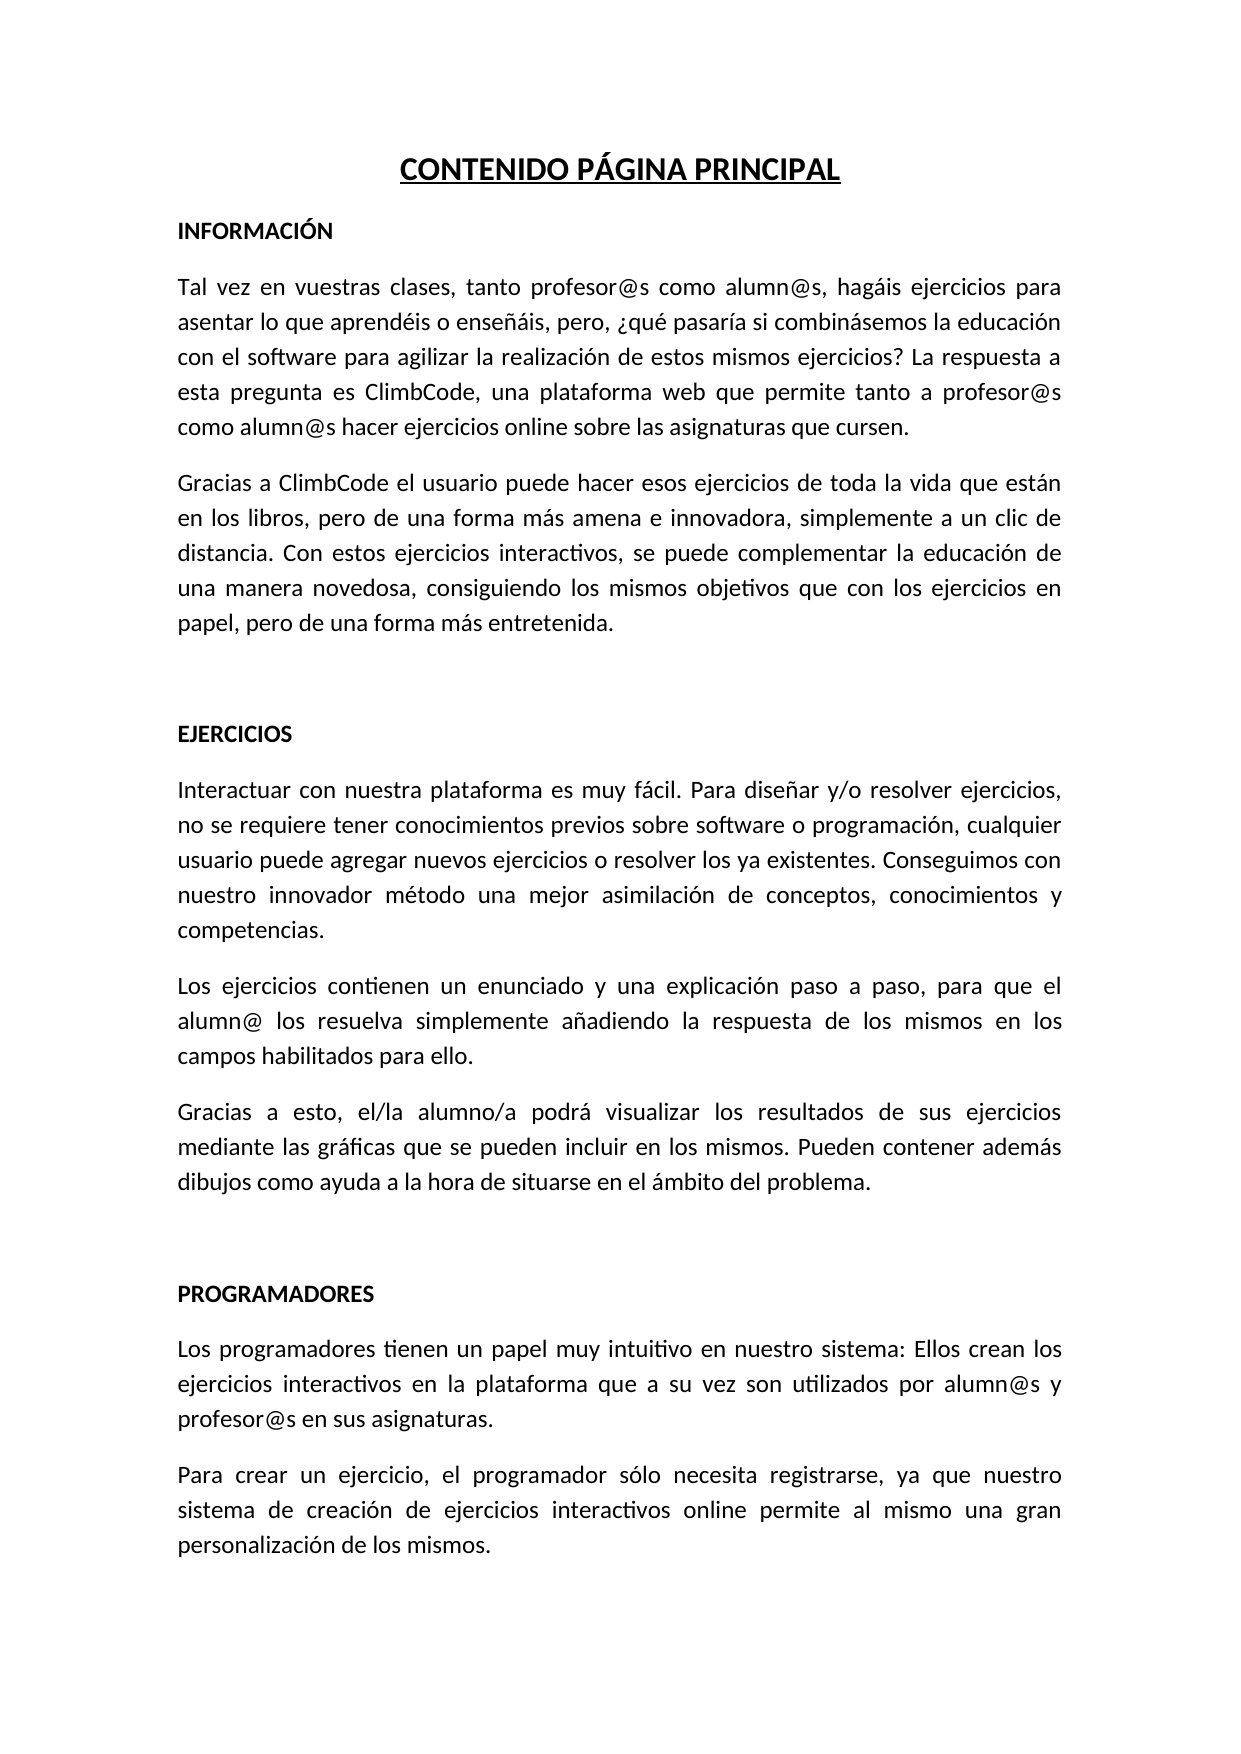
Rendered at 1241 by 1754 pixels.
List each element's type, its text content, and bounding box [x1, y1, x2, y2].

text Gracias a ClimbCode el usuario puede hacer esos ejercicios de toda la vida que están en los libros, pero de una forma más amena e innovadora, simplemente a un clic de distancia. Con estos ejercicios interactivos, se puede complementar la educación de una manera novedosa, consiguiendo los mismos objetivos que con los ejercicios en papel, pero de una forma más entretenida. [177, 467, 1063, 637]
text CONTENIDO PÁGINA PRINCIPAL [177, 148, 1063, 188]
text INFORMACIÓN [177, 215, 1063, 246]
text Gracias a esto, el/la alumno/a podrá visualizar los resultados de sus ejercicios mediante las gráficas que se pueden incluir en los mismos. Pueden contener además dibujos como ayuda a la hora de situarse en el ámbito del problema. [177, 1096, 1063, 1197]
text Los ejercicios contienen un enunciado y una explicación paso a paso, para que el alumn@ los resuelva simplemente añadiendo la respuesta de los mismos en los campos habilitados para ello. [177, 970, 1063, 1071]
text Tal vez en vuestras clases, tanto profesor@s como alumn@s, hagáis ejercicios para asentar lo que aprendéis o enseñáis, pero, ¿qué pasaría si combinásemos la educación con el software para agilizar la realización de estos mismos ejercicios? La respuesta a esta pregunta es ClimbCode, una plataforma web que permite tanto a profesor@s como alumn@s hacer ejercicios online sobre las asignaturas que cursen. [177, 271, 1063, 442]
text EJERCICIOS [177, 718, 1063, 749]
text PROGRAMADORES [177, 1278, 1063, 1308]
text Los programadores tienen un papel muy intuitivo en nuestro sistema: Ellos crean los ejercicios interactivos en la plataforma que a su vez son utilizados por alumn@s y profesor@s en sus asignaturas. [177, 1333, 1063, 1434]
text Interactuar con nuestra plataforma es muy fácil. Para diseñar y/o resolver ejercicios, no se requiere tener conocimientos previos sobre software o programación, cualquier usuario puede agregar nuevos ejercicios o resolver los ya existentes. Conseguimos con nuestro innovador método una mejor asimilación de conceptos, conocimientos y competencias. [177, 774, 1063, 945]
text Para crear un ejercicio, el programador sólo necesita registrarse, ya que nuestro sistema de creación de ejercicios interactivos online permite al mismo una gran personalización de los mismos. [177, 1459, 1063, 1560]
